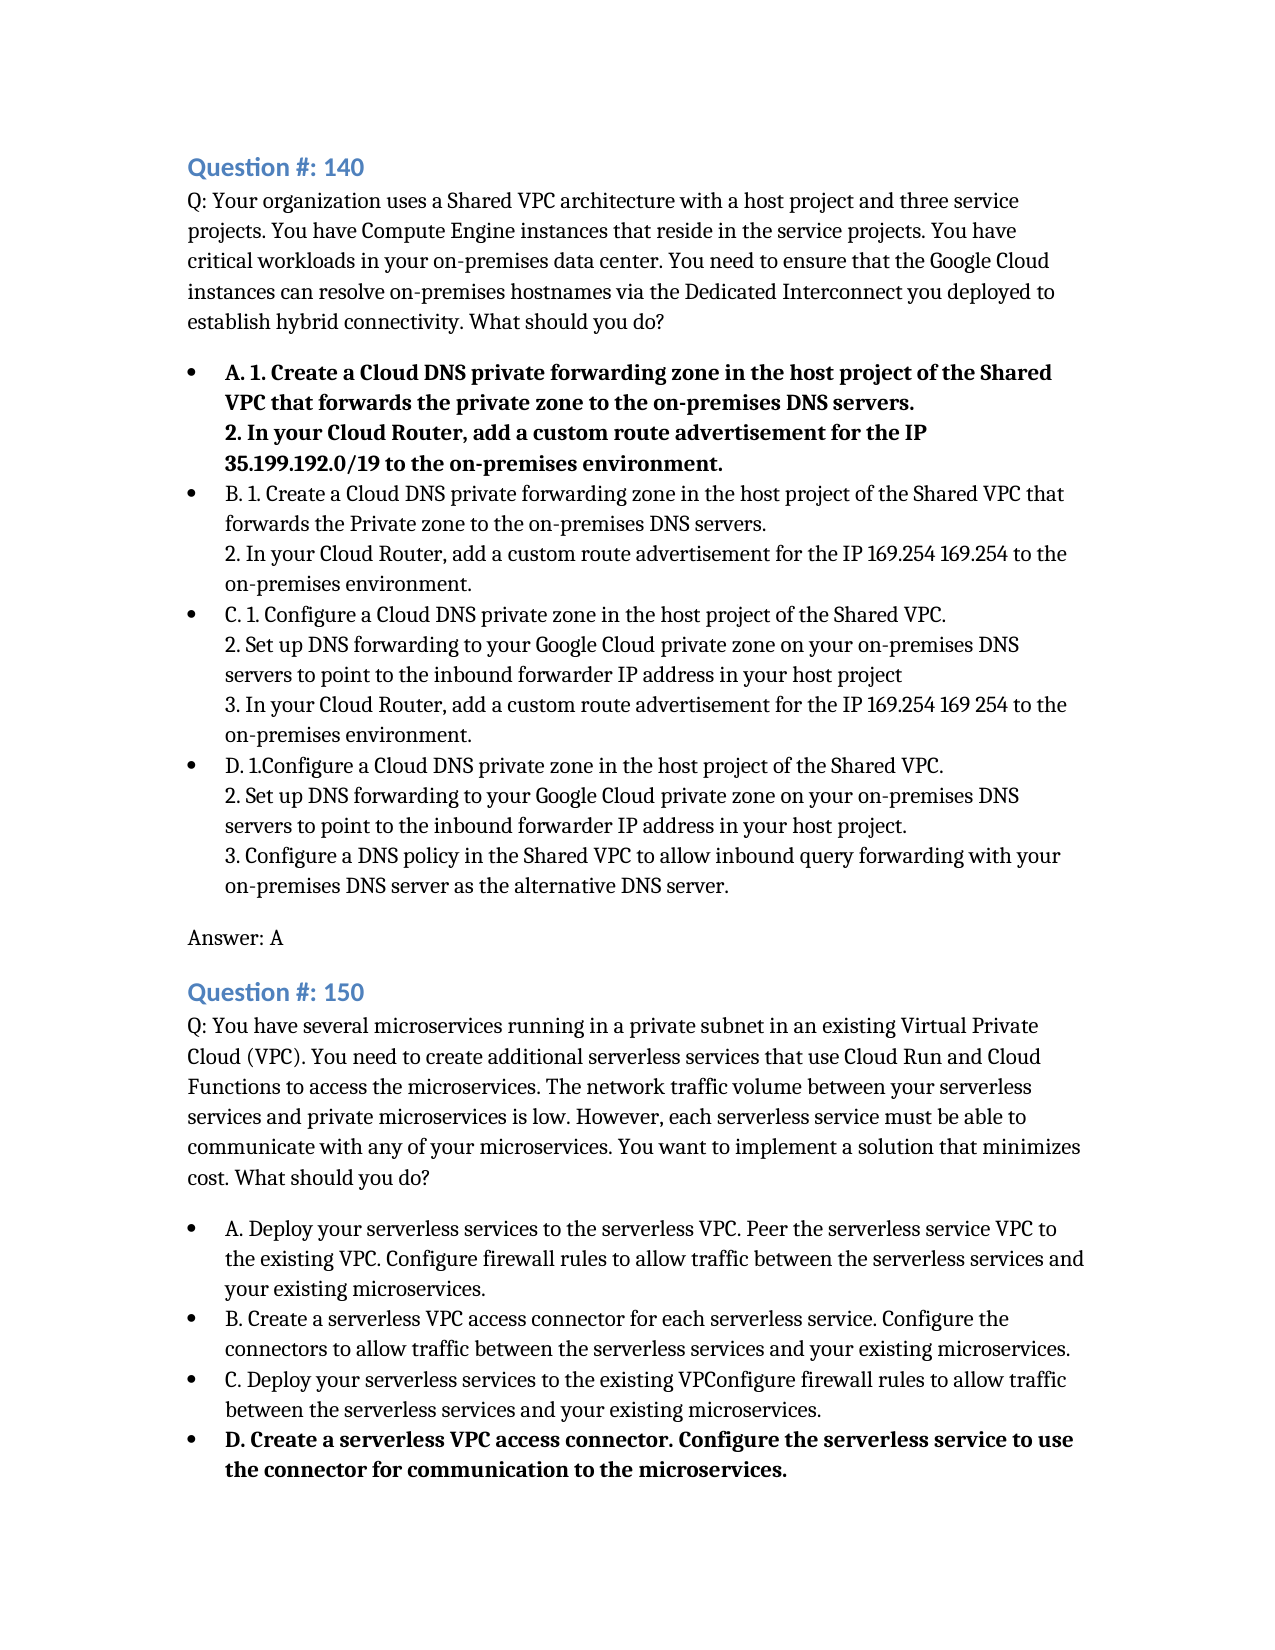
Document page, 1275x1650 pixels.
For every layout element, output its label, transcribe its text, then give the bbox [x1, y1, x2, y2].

subtitle Question #: 150 [187, 975, 1087, 1008]
text Q: You have several microservices running in a private subnet in an existing Virtual Private Cloud (VPC). You need to create additional serverless services that use Cloud Run and Cloud Functions to access the microservices. The network traffic volume between your serverless services and private microservices is low. However, each serverless service must be able to communicate with any of your microservices. You want to implement a solution that minimizes cost. What should you do? [187, 1013, 1087, 1191]
list A. Deploy your serverless services to the serverless VPC. Peer the serverless service VPC to the existing VPC. Configure firewall rules to allow traffic between the serverless services and your existing microservices. [187, 1215, 1087, 1302]
list D. Create a serverless VPC access connector. Configure the serverless service to use the connector for communication to the microservices. [187, 1427, 1087, 1483]
list D. 1.Configure a Cloud DNS private zone in the host project of the Shared VPC. 2. Set up DNS forwarding to your Google Cloud private zone on your on-premises DNS servers to point to the inbound forwarder IP address in your host project. 3. Configure a DNS policy in the Shared VPC to allow inbound query forwarding with your on-premises DNS server as the alternative DNS server. [187, 752, 1087, 900]
text Answer: A [187, 924, 1087, 951]
list B. Create a serverless VPC access connector for each serverless service. Configure the connectors to allow traffic between the serverless services and your existing microservices. [187, 1306, 1087, 1363]
subtitle Question #: 140 [187, 150, 1087, 183]
text Q: Your organization uses a Shared VPC architecture with a host project and three service projects. You have Compute Engine instances that reside in the service projects. You have critical workloads in your on-premises data center. You need to ensure that the Google Cloud instances can resolve on-premises hostnames via the Dedicated Interconnect you deployed to establish hybrid connectivity. What should you do? [187, 188, 1087, 335]
list C. 1. Configure a Cloud DNS private zone in the host project of the Shared VPC. 2. Set up DNS forwarding to your Google Cloud private zone on your on-premises DNS servers to point to the inbound forwarder IP address in your host project 3. In your Cloud Router, add a custom route advertisement for the IP 169.254 169 254 to the on-premises environment. [187, 601, 1087, 749]
list A. 1. Create a Cloud DNS private forwarding zone in the host project of the Shared VPC that forwards the private zone to the on-premises DNS servers. 2. In your Cloud Router, add a custom route advertisement for the IP 35.199.192.0/19 to the on-premises environment. [187, 360, 1087, 477]
list B. 1. Create a Cloud DNS private forwarding zone in the host project of the Shared VPC that forwards the Private zone to the on-premises DNS servers. 2. In your Cloud Router, add a custom route advertisement for the IP 169.254 169.254 to the on-premises environment. [187, 481, 1087, 598]
list C. Deploy your serverless services to the existing VPConfigure firewall rules to allow traffic between the serverless services and your existing microservices. [187, 1366, 1087, 1423]
